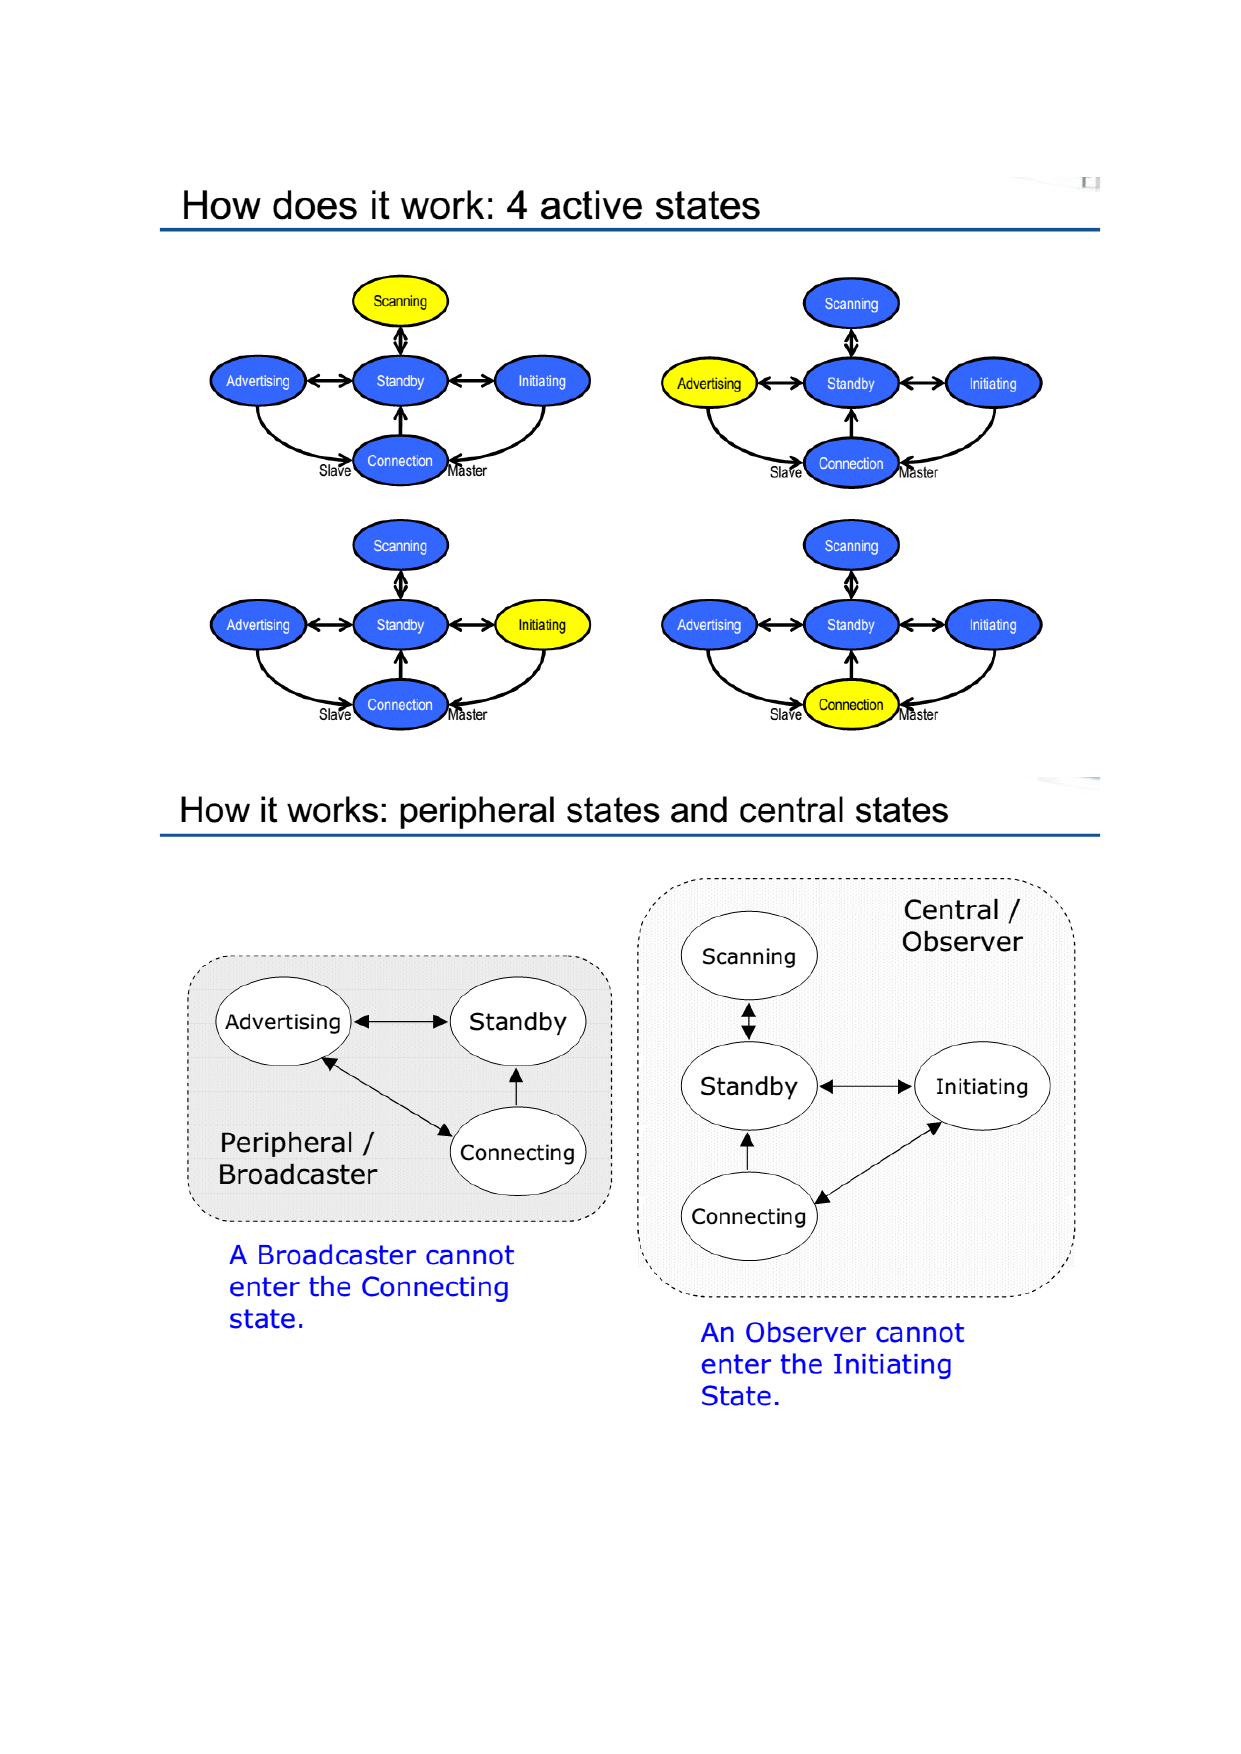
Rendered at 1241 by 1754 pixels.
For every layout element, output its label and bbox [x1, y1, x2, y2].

picture [159, 177, 1100, 1423]
